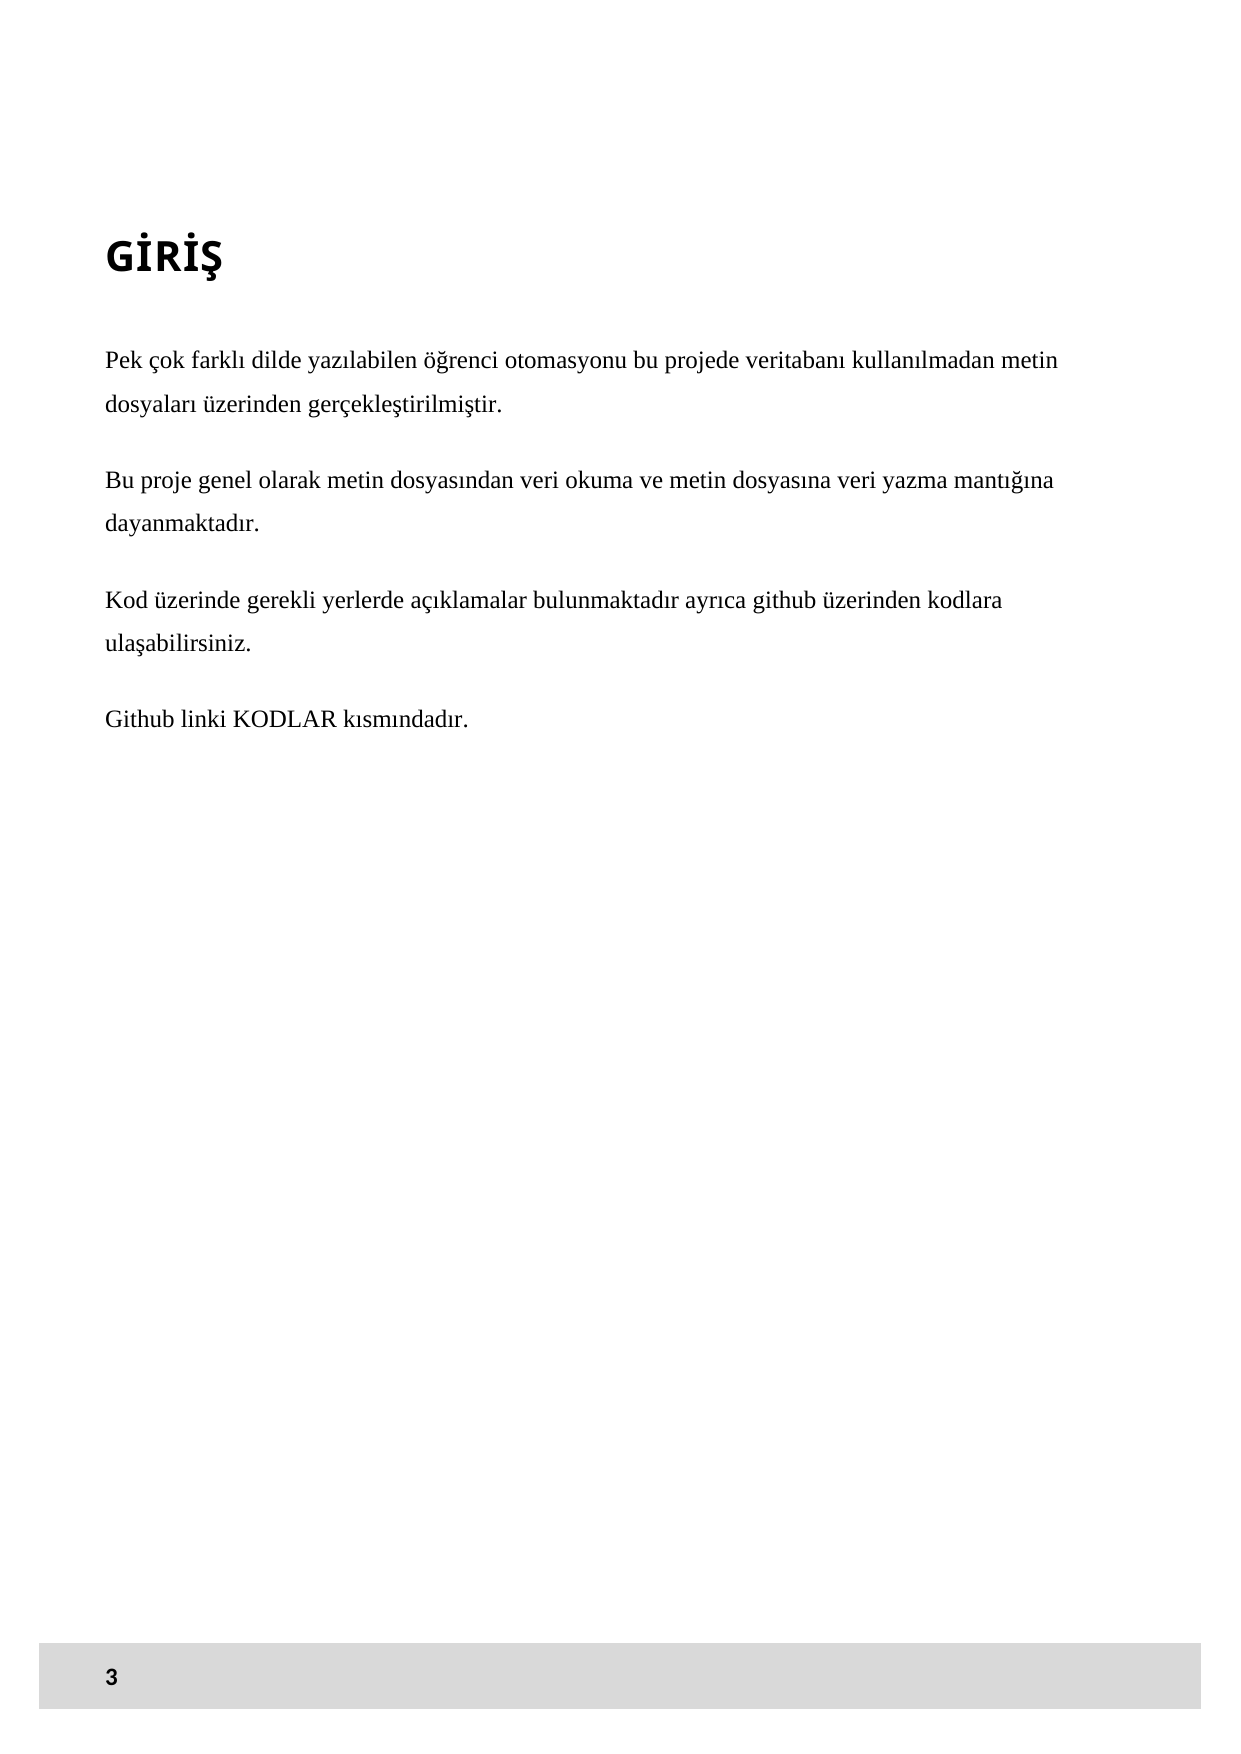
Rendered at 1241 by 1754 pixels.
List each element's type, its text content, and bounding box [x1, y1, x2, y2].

text Kod üzerinde gerekli yerlerde açıklamalar bulunmaktadır ayrıca github üzerinden kodlara ulaşabilirsiniz. [105, 585, 1135, 657]
text Pek çok farklı dilde yazılabilen öğrenci otomasyonu bu projede veritabanı kullanılmadan metin dosyaları üzerinden gerçekleştirilmiştir. [105, 346, 1135, 417]
subtitle Giriş [105, 227, 1135, 284]
text Bu proje genel olarak metin dosyasından veri okuma ve metin dosyasına veri yazma mantığına dayanmaktadır. [105, 465, 1135, 537]
text Github linki KODLAR kısmındadır. [105, 704, 1135, 733]
